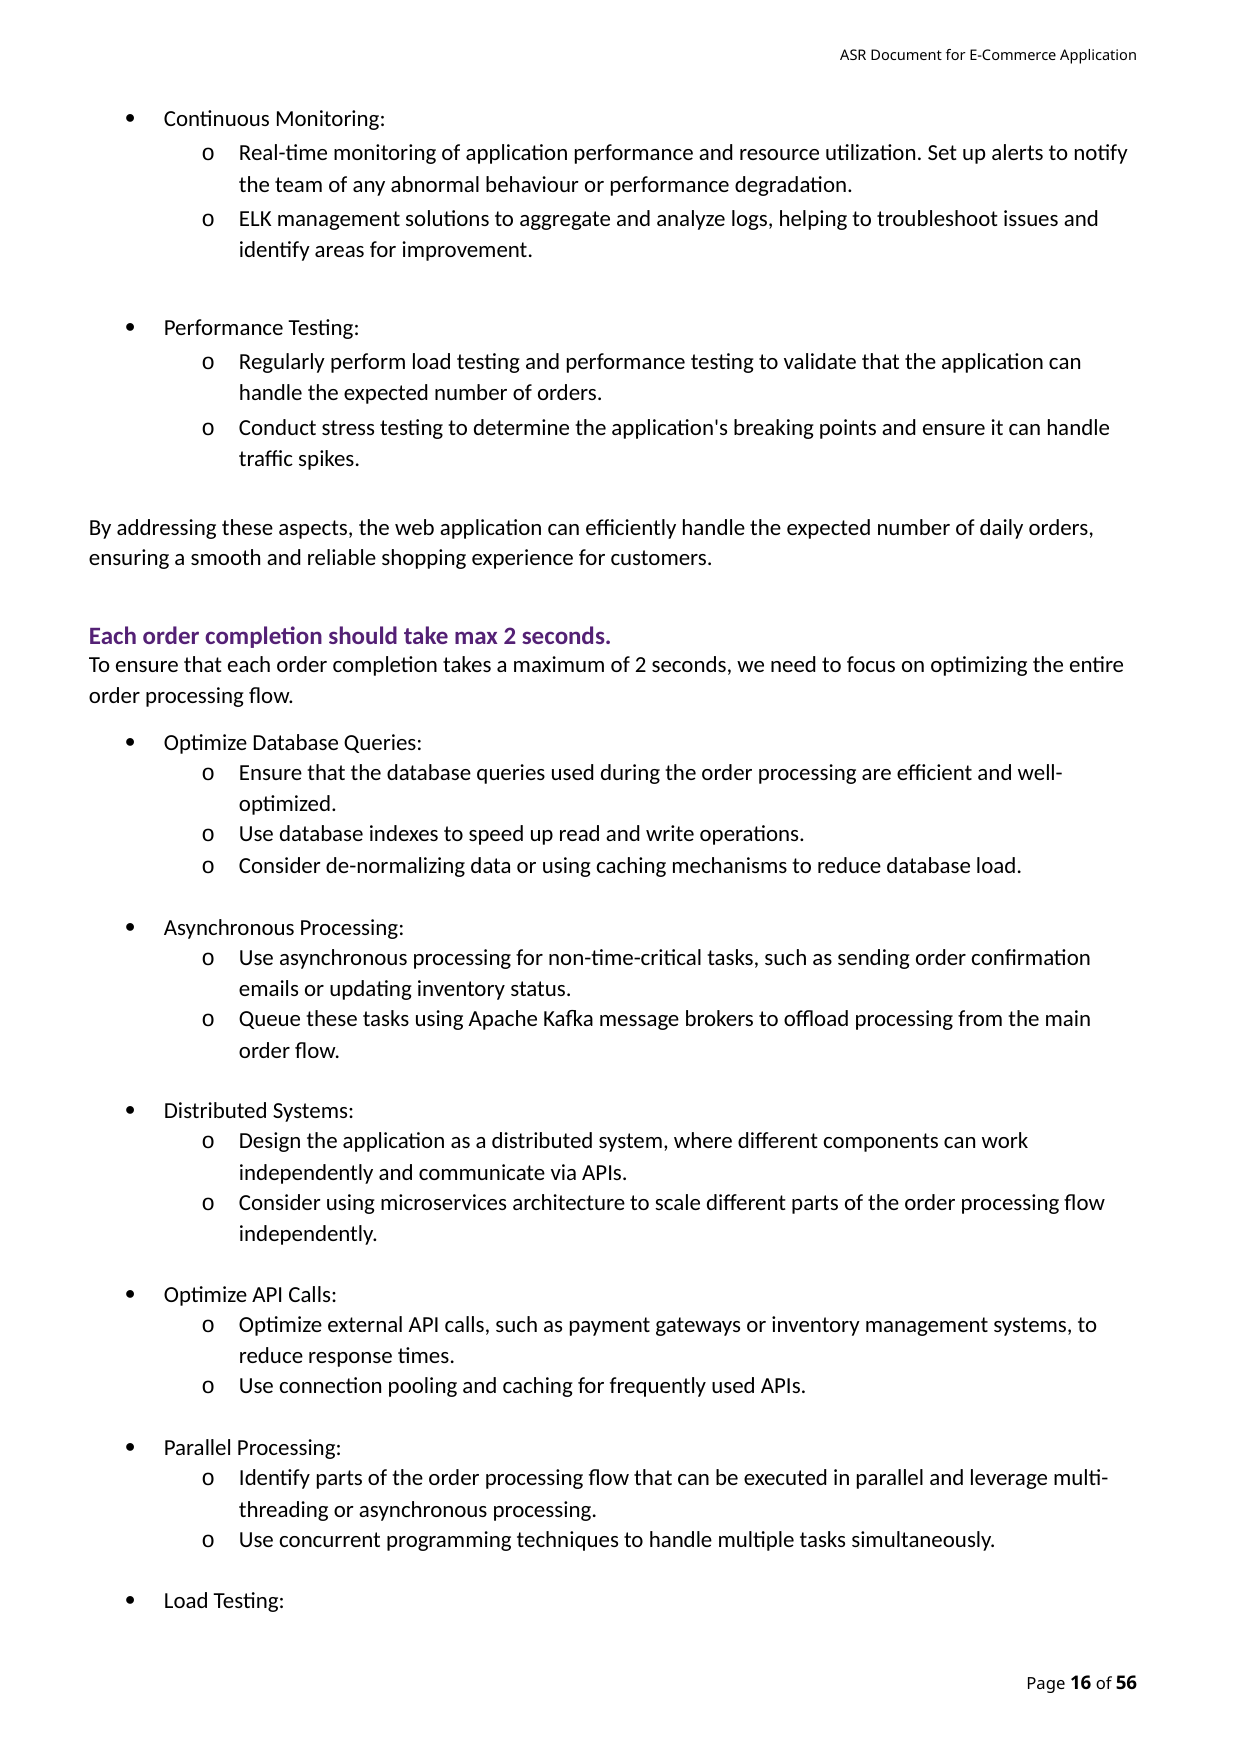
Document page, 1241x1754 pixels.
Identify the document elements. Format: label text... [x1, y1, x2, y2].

text Each order completion should take max 2 seconds. [89, 620, 1137, 651]
list Design the application as a distributed system, where different components can work independently and communicate via APIs. [201, 1126, 1137, 1186]
subtitle Continuous Monitoring: [126, 104, 1137, 132]
text To ensure that each order completion takes a maximum of 2 seconds, we need to focus on optimizing the entire order processing flow. [89, 651, 1137, 709]
list Distributed Systems: [126, 1096, 1137, 1124]
subtitle Performance Testing: [126, 313, 1137, 341]
list Optimize external API calls, such as payment gateways or inventory management systems, to reduce response times. [201, 1310, 1137, 1369]
list Queue these tasks using Apache Kafka message brokers to offload processing from the main order flow. [201, 1004, 1137, 1064]
subtitle Regularly perform load testing and performance testing to validate that the application can handle the expected number of orders. [201, 347, 1137, 406]
list Use concurrent programming techniques to handle multiple tasks simultaneously. [201, 1525, 1137, 1554]
subtitle Conduct stress testing to determine the application's breaking points and ensure it can handle traffic spikes. [201, 413, 1137, 472]
list Use database indexes to speed up read and write operations. [201, 819, 1137, 849]
list Use asynchronous processing for non-time-critical tasks, such as sending order confirmation emails or updating inventory status. [201, 943, 1137, 1002]
list Consider de-normalizing data or using caching mechanisms to reduce database load. [201, 851, 1137, 880]
list Use connection pooling and caching for frequently used APIs. [201, 1371, 1137, 1401]
subtitle Real-time monitoring of application performance and resource utilization. Set up alerts to notify the team of any abnormal behaviour or performance degradation. [201, 138, 1137, 198]
subtitle By addressing these aspects, the web application can efficiently handle the expected number of daily orders, ensuring a smooth and reliable shopping experience for customers. [89, 513, 1137, 571]
list Ensure that the database queries used during the order processing are efficient and well-optimized. [201, 758, 1137, 817]
list Asynchronous Processing: [126, 913, 1137, 941]
list Identify parts of the order processing flow that can be executed in parallel and leverage multi-threading or asynchronous processing. [201, 1463, 1137, 1523]
list Optimize API Calls: [126, 1280, 1137, 1308]
list Load Testing: [126, 1587, 1137, 1614]
list Consider using microservices architecture to scale different parts of the order processing flow independently. [201, 1188, 1137, 1247]
subtitle ELK management solutions to aggregate and analyze logs, helping to troubleshoot issues and identify areas for improvement. [201, 204, 1137, 263]
list Optimize Database Queries: [126, 728, 1137, 756]
list Parallel Processing: [126, 1433, 1137, 1461]
